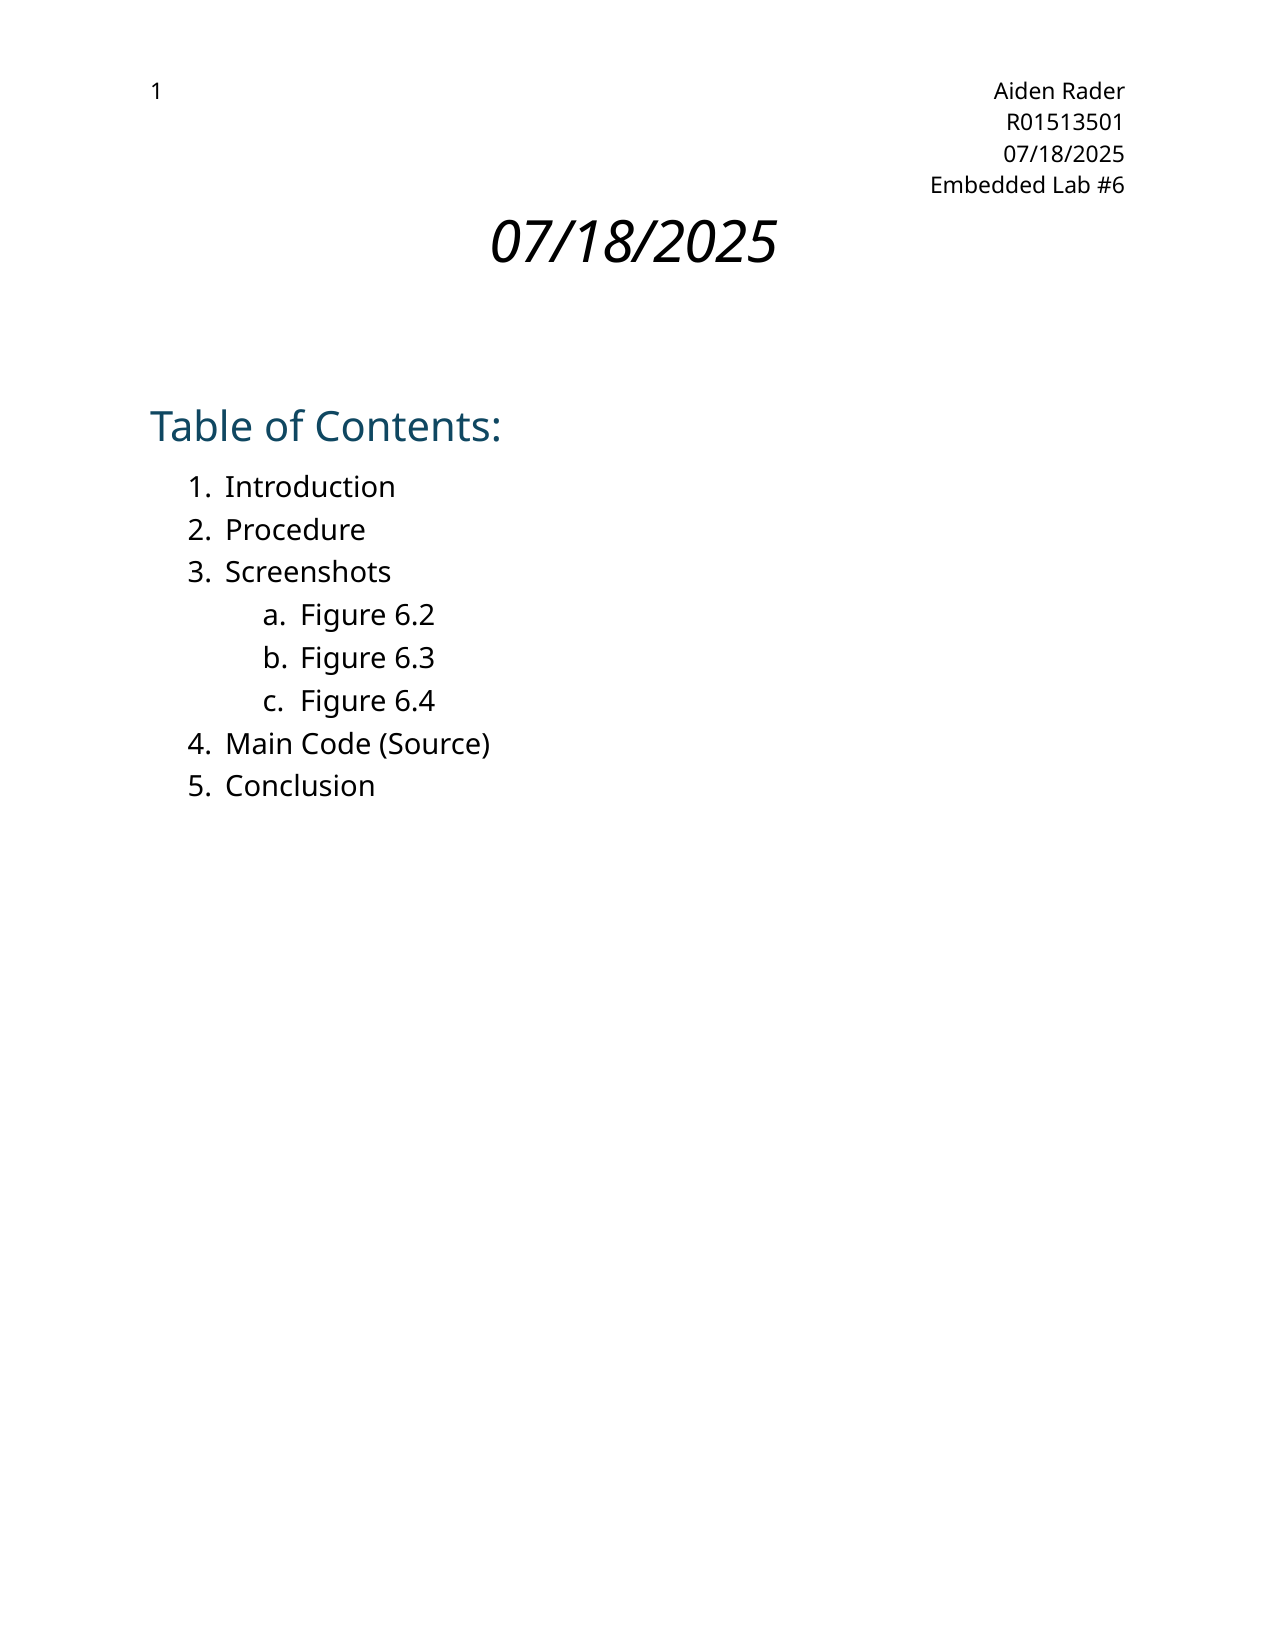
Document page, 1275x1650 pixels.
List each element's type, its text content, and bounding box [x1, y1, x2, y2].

subtitle Table of Contents: [150, 396, 1125, 453]
list Figure 6.2 [262, 594, 1125, 634]
list Conclusion [187, 766, 1125, 805]
list Procedure [187, 509, 1125, 548]
list Figure 6.4 [262, 680, 1125, 720]
list Screenshots [187, 552, 1125, 591]
list Introduction [187, 466, 1125, 506]
text 07/18/2025 [150, 200, 1125, 279]
list Figure 6.3 [262, 637, 1125, 677]
list Main Code (Source) [187, 723, 1125, 763]
